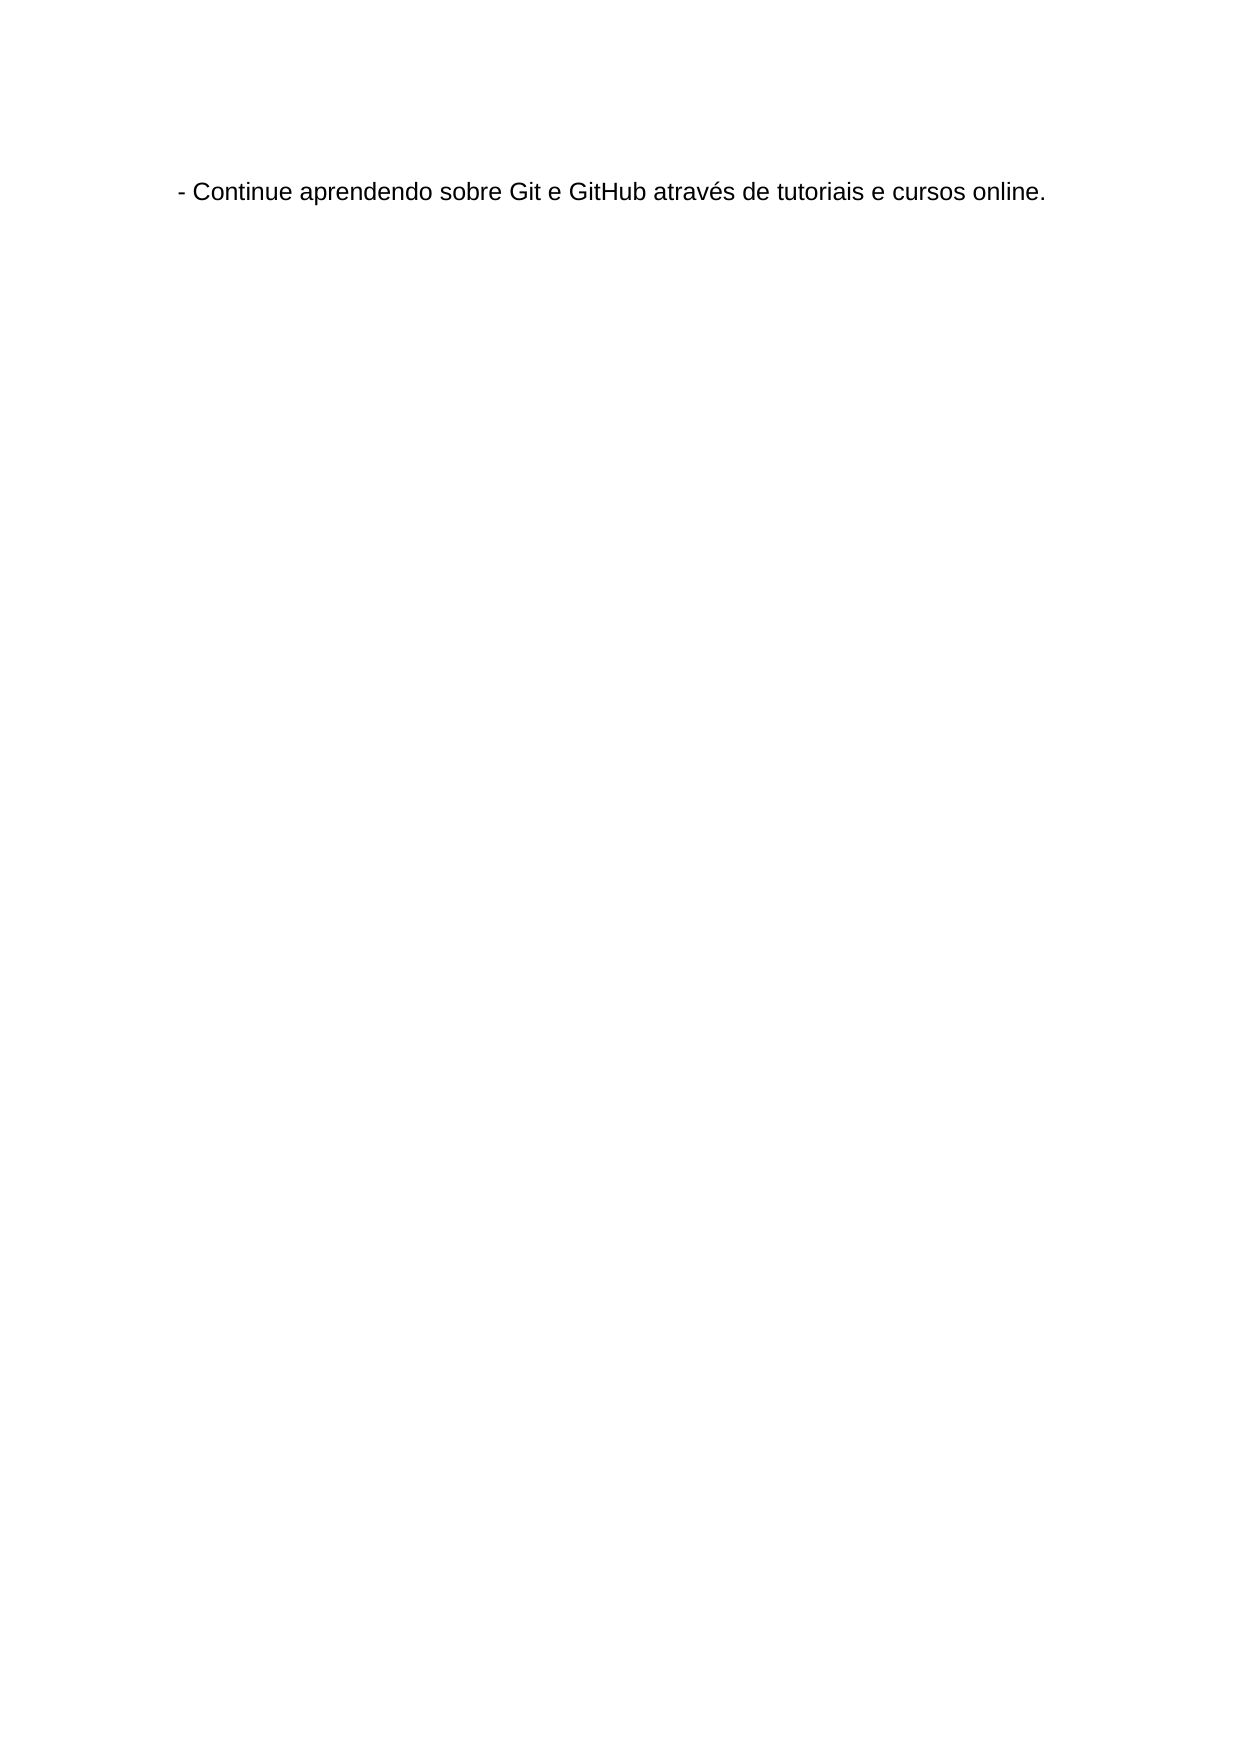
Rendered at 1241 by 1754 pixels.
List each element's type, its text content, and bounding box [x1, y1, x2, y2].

text - Continue aprendendo sobre Git e GitHub através de tutoriais e cursos online. [177, 177, 1122, 206]
